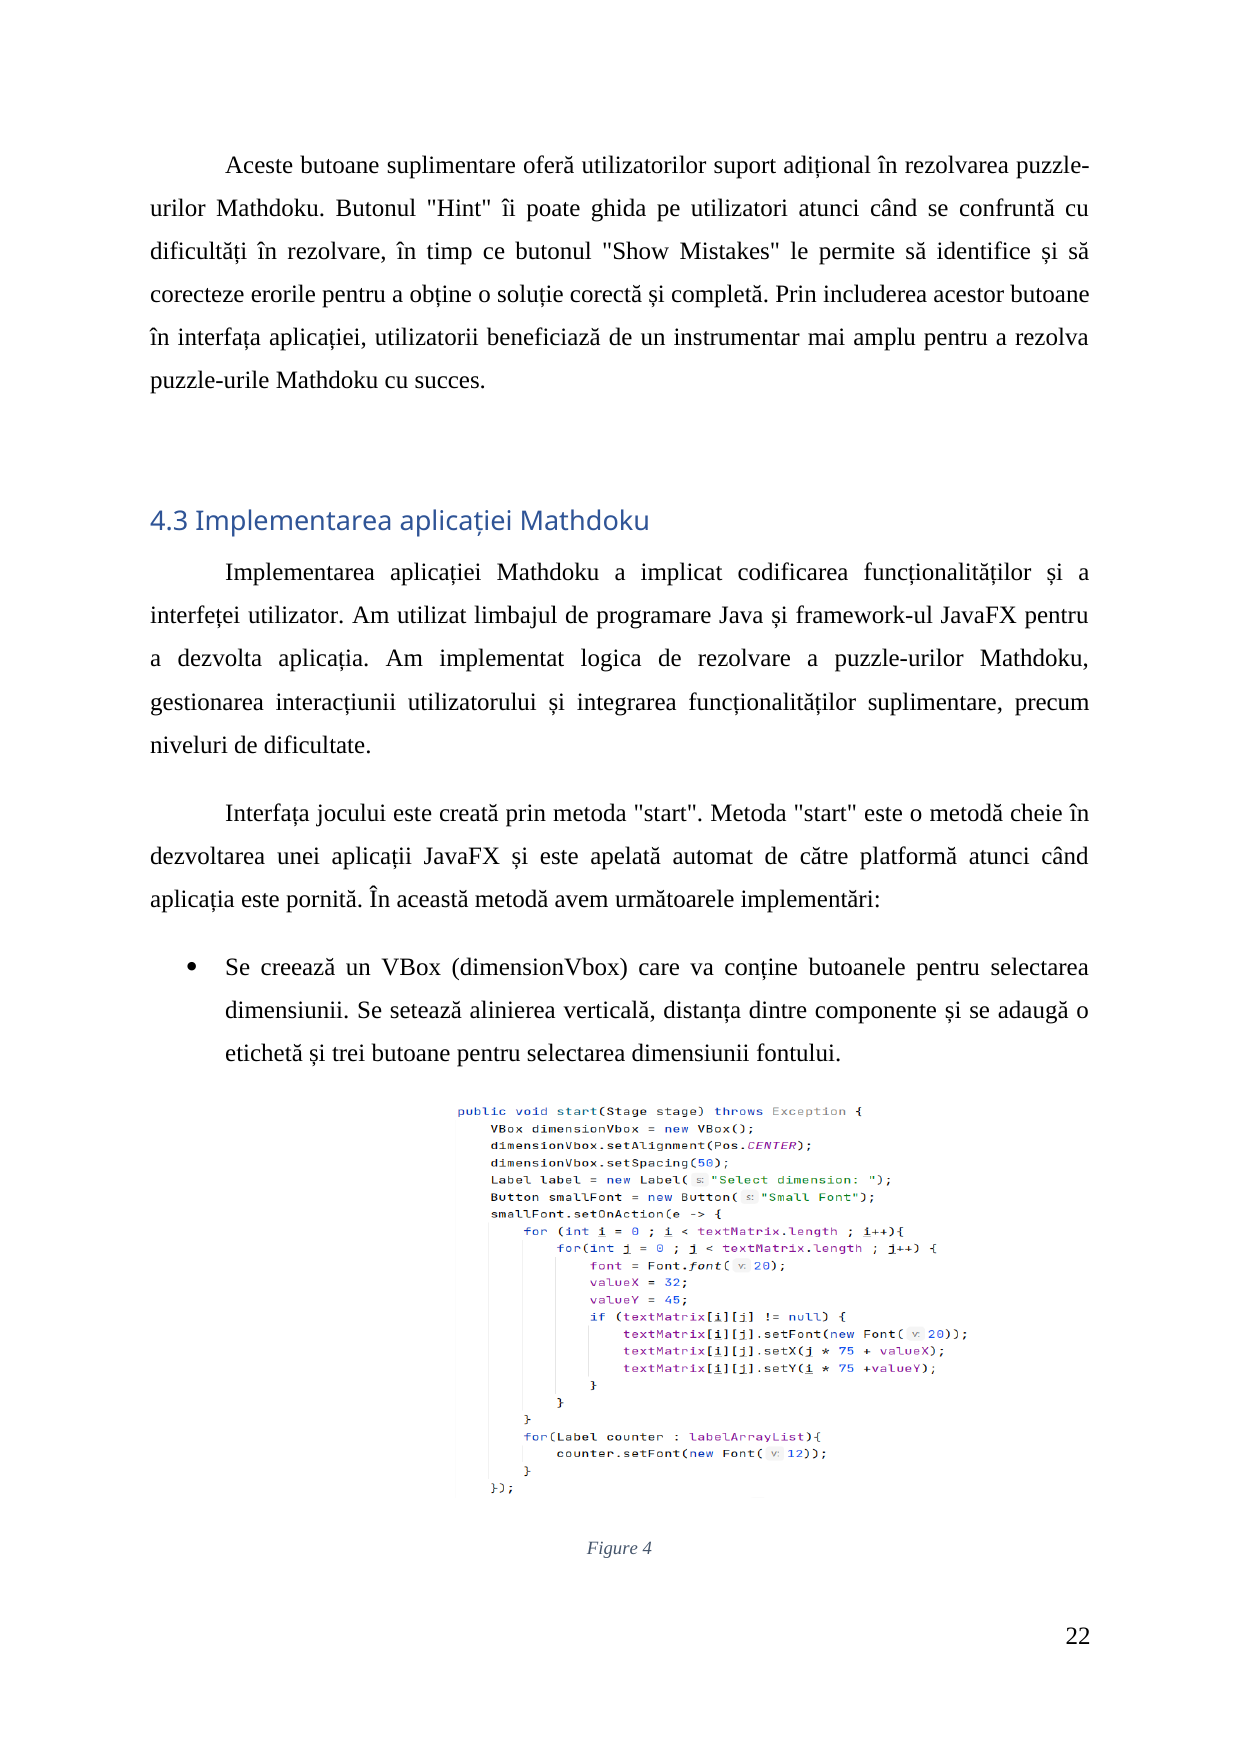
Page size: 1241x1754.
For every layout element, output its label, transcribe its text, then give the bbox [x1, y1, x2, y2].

picture [455, 1106, 972, 1498]
text Figure 4 [150, 1537, 1090, 1559]
list Se creează un VBox (dimensionVbox) care va conține butoanele pentru selectarea dimensiunii. Se setează alinierea verticală, distanța dintre componente și se adaugă o etichetă și trei butoane pentru selectarea dimensiunii fontului. [187, 952, 1090, 1067]
text Interfața jocului este creată prin metoda "start". Metoda "start" este o metodă cheie în dezvoltarea unei aplicații JavaFX și este apelată automat de către platformă atunci când aplicația este pornită. În această metodă avem următoarele implementări: [150, 798, 1090, 913]
text Aceste butoane suplimentare oferă utilizatorilor suport adițional în rezolvarea puzzle-urilor Mathdoku. Butonul "Hint" îi poate ghida pe utilizatori atunci când se confruntă cu dificultăți în rezolvare, în timp ce butonul "Show Mistakes" le permite să identifice și să corecteze erorile pentru a obține o soluție corectă și completă. Prin includerea acestor butoane în interfața aplicației, utilizatorii beneficiază de un instrumentar mai amplu pentru a rezolva puzzle-urile Mathdoku cu succes. [150, 150, 1090, 394]
text Implementarea aplicației Mathdoku a implicat codificarea funcționalităților și a interfeței utilizator. Am utilizat limbajul de programare Java și framework-ul JavaFX pentru a dezvolta aplicația. Am implementat logica de rezolvare a puzzle-urilor Mathdoku, gestionarea interacțiunii utilizatorului și integrarea funcționalităților suplimentare, precum niveluri de dificultate. [150, 557, 1090, 758]
subtitle 4.3 Implementarea aplicației Mathdoku [150, 502, 1090, 539]
